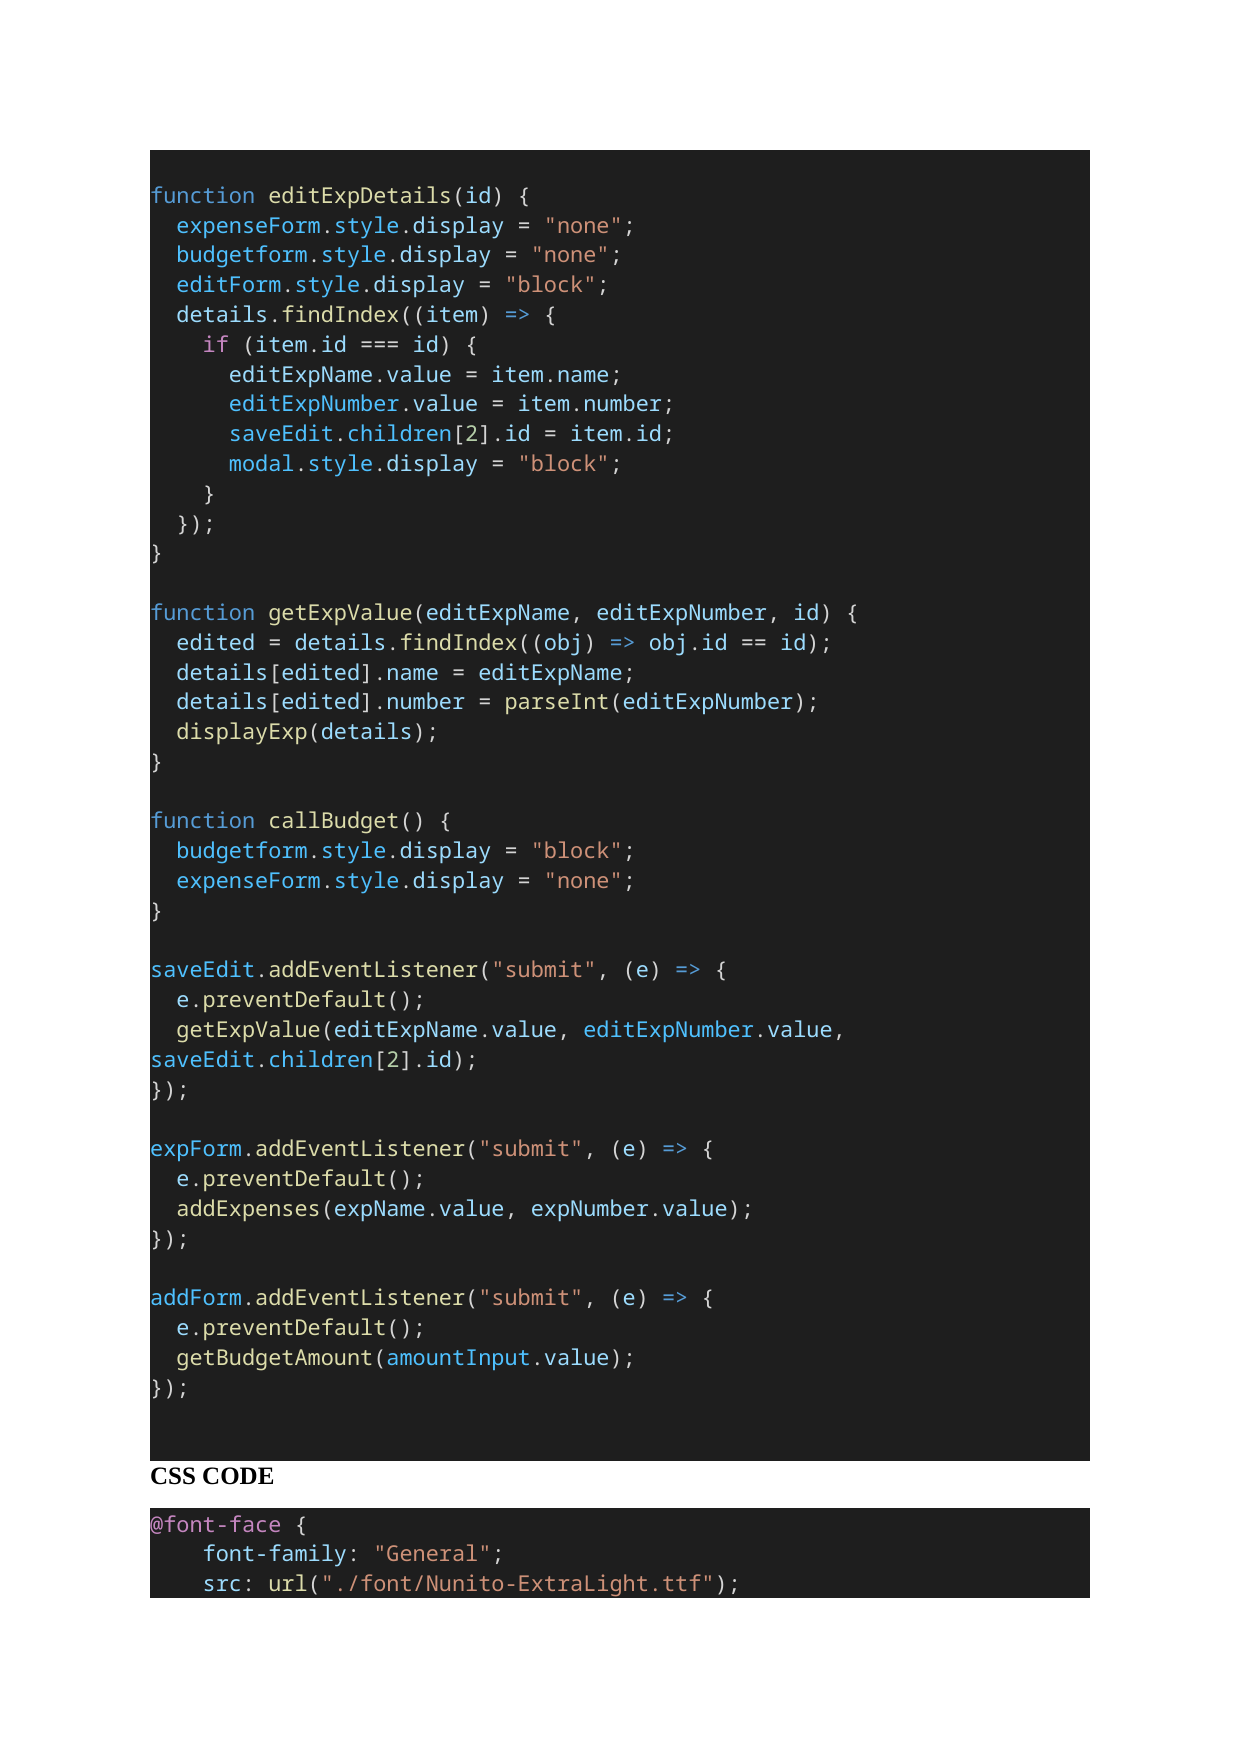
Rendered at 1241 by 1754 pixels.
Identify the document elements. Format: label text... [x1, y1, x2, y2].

text addExpenses(expName.value, expNumber.value); [150, 1193, 1090, 1222]
text }); [150, 1222, 1090, 1252]
text budgetform.style.display = "none"; [150, 239, 1090, 269]
text addForm.addEventListener("submit", (e) => { [150, 1282, 1090, 1312]
text expenseForm.style.display = "none"; [150, 865, 1090, 895]
text font-family: "General"; [150, 1538, 1090, 1568]
text CSS CODE [150, 1461, 1090, 1489]
text editForm.style.display = "block"; [150, 269, 1090, 299]
text editExpNumber.value = item.number; [150, 388, 1090, 418]
text src: url("./font/Nunito-ExtraLight.ttf"); [150, 1568, 1090, 1598]
text getBudgetAmount(amountInput.value); [150, 1342, 1090, 1371]
text budgetform.style.display = "block"; [150, 835, 1090, 865]
text if (item.id === id) { [150, 329, 1090, 358]
text modal.style.display = "block"; [150, 448, 1090, 478]
text expenseForm.style.display = "none"; [150, 209, 1090, 239]
text } [150, 746, 1090, 776]
text e.preventDefault(); [150, 1312, 1090, 1342]
text details[edited].number = parseInt(editExpNumber); [150, 686, 1090, 716]
text details.findIndex((item) => { [150, 299, 1090, 329]
text displayExp(details); [150, 716, 1090, 746]
text } [150, 478, 1090, 507]
text function callBudget() { [150, 805, 1090, 835]
text }); [150, 1371, 1090, 1401]
text function editExpDetails(id) { [150, 180, 1090, 209]
text getExpValue(editExpName.value, editExpNumber.value, saveEdit.children[2].id); [150, 1014, 1090, 1073]
text function getExpValue(editExpName, editExpNumber, id) { [150, 597, 1090, 627]
text @font-face { [150, 1508, 1090, 1538]
text details[edited].name = editExpName; [150, 656, 1090, 686]
text expForm.addEventListener("submit", (e) => { [150, 1133, 1090, 1163]
text edited = details.findIndex((obj) => obj.id == id); [150, 627, 1090, 656]
text saveEdit.children[2].id = item.id; [150, 418, 1090, 448]
text }); [150, 1073, 1090, 1103]
text e.preventDefault(); [150, 1163, 1090, 1193]
text } [150, 895, 1090, 924]
text saveEdit.addEventListener("submit", (e) => { [150, 954, 1090, 984]
text editExpName.value = item.name; [150, 358, 1090, 388]
text } [150, 537, 1090, 567]
text }); [150, 507, 1090, 537]
text e.preventDefault(); [150, 984, 1090, 1014]
